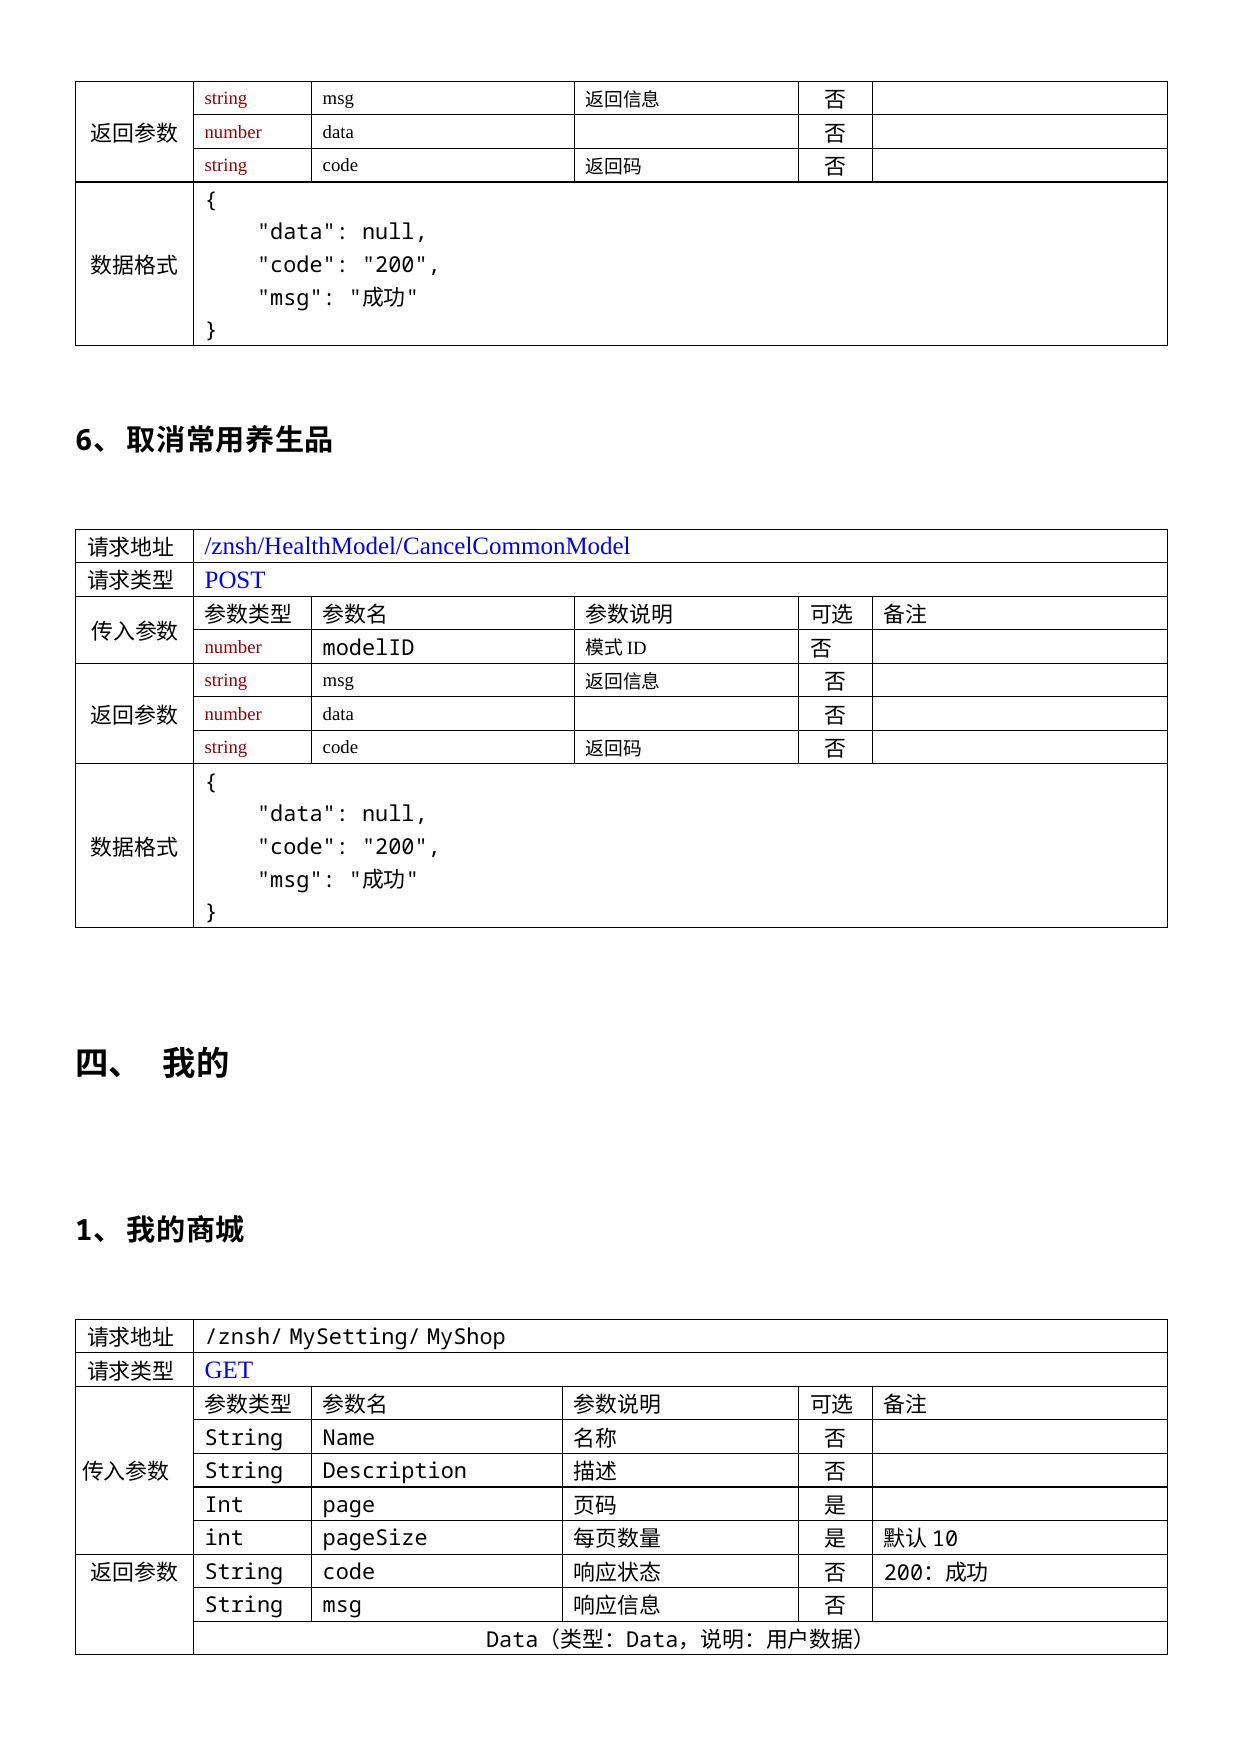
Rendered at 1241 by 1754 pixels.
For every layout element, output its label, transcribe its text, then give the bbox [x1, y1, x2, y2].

table_cell [873, 1454, 1167, 1486]
table_cell 否 [799, 1420, 872, 1453]
table_cell data [312, 115, 574, 148]
table_cell [873, 664, 1167, 696]
table_cell msg [312, 1588, 562, 1621]
table_cell code [312, 731, 574, 763]
table_cell 否 [799, 1454, 872, 1486]
table_cell 参数名 [312, 597, 574, 629]
table_header 请求地址 [76, 530, 193, 562]
table_cell 可选 [799, 597, 872, 629]
table_cell 否 [799, 697, 872, 730]
table_cell Int [194, 1488, 311, 1520]
table_cell modelID [312, 630, 574, 663]
table_cell [873, 1488, 1167, 1520]
table_cell GET [194, 1353, 1167, 1386]
table_cell string [194, 731, 311, 763]
table_cell 是 [799, 1521, 872, 1553]
table_cell [873, 697, 1167, 730]
table_cell Data（类型：Data，说明：用户数据） [194, 1622, 1167, 1654]
table_cell [575, 697, 798, 730]
table_cell 响应状态 [563, 1555, 798, 1587]
table_cell { "data": null, "code": "200", "msg": "成功" } [194, 764, 1167, 927]
table_cell 默认10 [873, 1521, 1167, 1553]
table_cell Description [312, 1454, 562, 1486]
table_cell code [312, 149, 574, 181]
table_cell string [194, 82, 311, 114]
table_cell 名称 [563, 1420, 798, 1453]
table_cell 请求类型 [76, 1353, 193, 1386]
table_cell 返回信息 [575, 82, 798, 114]
table_cell 否 [799, 1555, 872, 1587]
table_cell 每页数量 [563, 1521, 798, 1553]
table_cell 否 [799, 115, 872, 148]
table_cell [575, 115, 798, 148]
table_cell 否 [799, 149, 872, 181]
table_cell 参数类型 [194, 1387, 311, 1419]
table_cell [873, 731, 1167, 763]
table_cell String [194, 1555, 311, 1587]
table_cell [873, 82, 1167, 114]
table_cell 页码 [563, 1488, 798, 1520]
table_cell 返回信息 [575, 664, 798, 696]
table_cell int [194, 1521, 311, 1553]
subtitle 我的商城 [75, 1196, 1165, 1261]
table_cell 传入参数 [76, 1387, 193, 1553]
table_cell String [194, 1588, 311, 1621]
table_cell POST [194, 563, 1167, 596]
table_cell [873, 630, 1167, 663]
subtitle 取消常用养生品 [75, 406, 1165, 471]
table_cell [873, 1588, 1167, 1621]
table_cell string [194, 664, 311, 696]
table_cell 返回参数 [76, 664, 193, 763]
table_cell 响应信息 [563, 1588, 798, 1621]
table_cell { "data": null, "code": "200", "msg": "成功" } [194, 183, 1167, 345]
table_cell 请求类型 [76, 563, 193, 596]
table_cell 可选 [799, 1387, 872, 1419]
table_cell 模式ID [575, 630, 798, 663]
table_cell 否 [799, 630, 872, 663]
table_cell 返回参数 [76, 1555, 193, 1654]
table_cell number [194, 630, 311, 663]
table_cell msg [312, 664, 574, 696]
table_cell 否 [799, 731, 872, 763]
table_cell number [194, 697, 311, 730]
table_cell 参数类型 [194, 597, 311, 629]
table_cell [873, 115, 1167, 148]
table_cell page [312, 1488, 562, 1520]
table_cell 否 [799, 1588, 872, 1621]
table_cell 参数名 [312, 1387, 562, 1419]
table_cell data [312, 697, 574, 730]
table_cell 返回参数 [76, 82, 193, 181]
table_cell 数据格式 [76, 764, 193, 927]
table_cell number [194, 115, 311, 148]
table_cell pageSize [312, 1521, 562, 1553]
table_cell 描述 [563, 1454, 798, 1486]
table_header /znsh/ MySetting/ MyShop [194, 1320, 1167, 1352]
table_cell code [312, 1555, 562, 1587]
table_cell msg [312, 82, 574, 114]
table_cell [873, 149, 1167, 181]
table_cell [873, 1420, 1167, 1453]
table_cell 传入参数 [76, 597, 193, 663]
subtitle 我的 [75, 1028, 1165, 1093]
table_cell String [194, 1454, 311, 1486]
table_cell 备注 [873, 1387, 1167, 1419]
table_cell 否 [799, 82, 872, 114]
table_cell 数据格式 [76, 183, 193, 345]
table_cell string [194, 149, 311, 181]
table_cell 参数说明 [563, 1387, 798, 1419]
table_cell 否 [799, 664, 872, 696]
table_cell 200：成功 [873, 1555, 1167, 1587]
table_cell Name [312, 1420, 562, 1453]
table_cell String [194, 1420, 311, 1453]
table_header /znsh/HealthModel/CancelCommonModel [194, 530, 1167, 562]
table_cell 是 [799, 1488, 872, 1520]
table_cell 参数说明 [575, 597, 798, 629]
table_cell 返回码 [575, 731, 798, 763]
table_cell 备注 [873, 597, 1167, 629]
table_header 请求地址 [76, 1320, 193, 1352]
table_cell 返回码 [575, 149, 798, 181]
